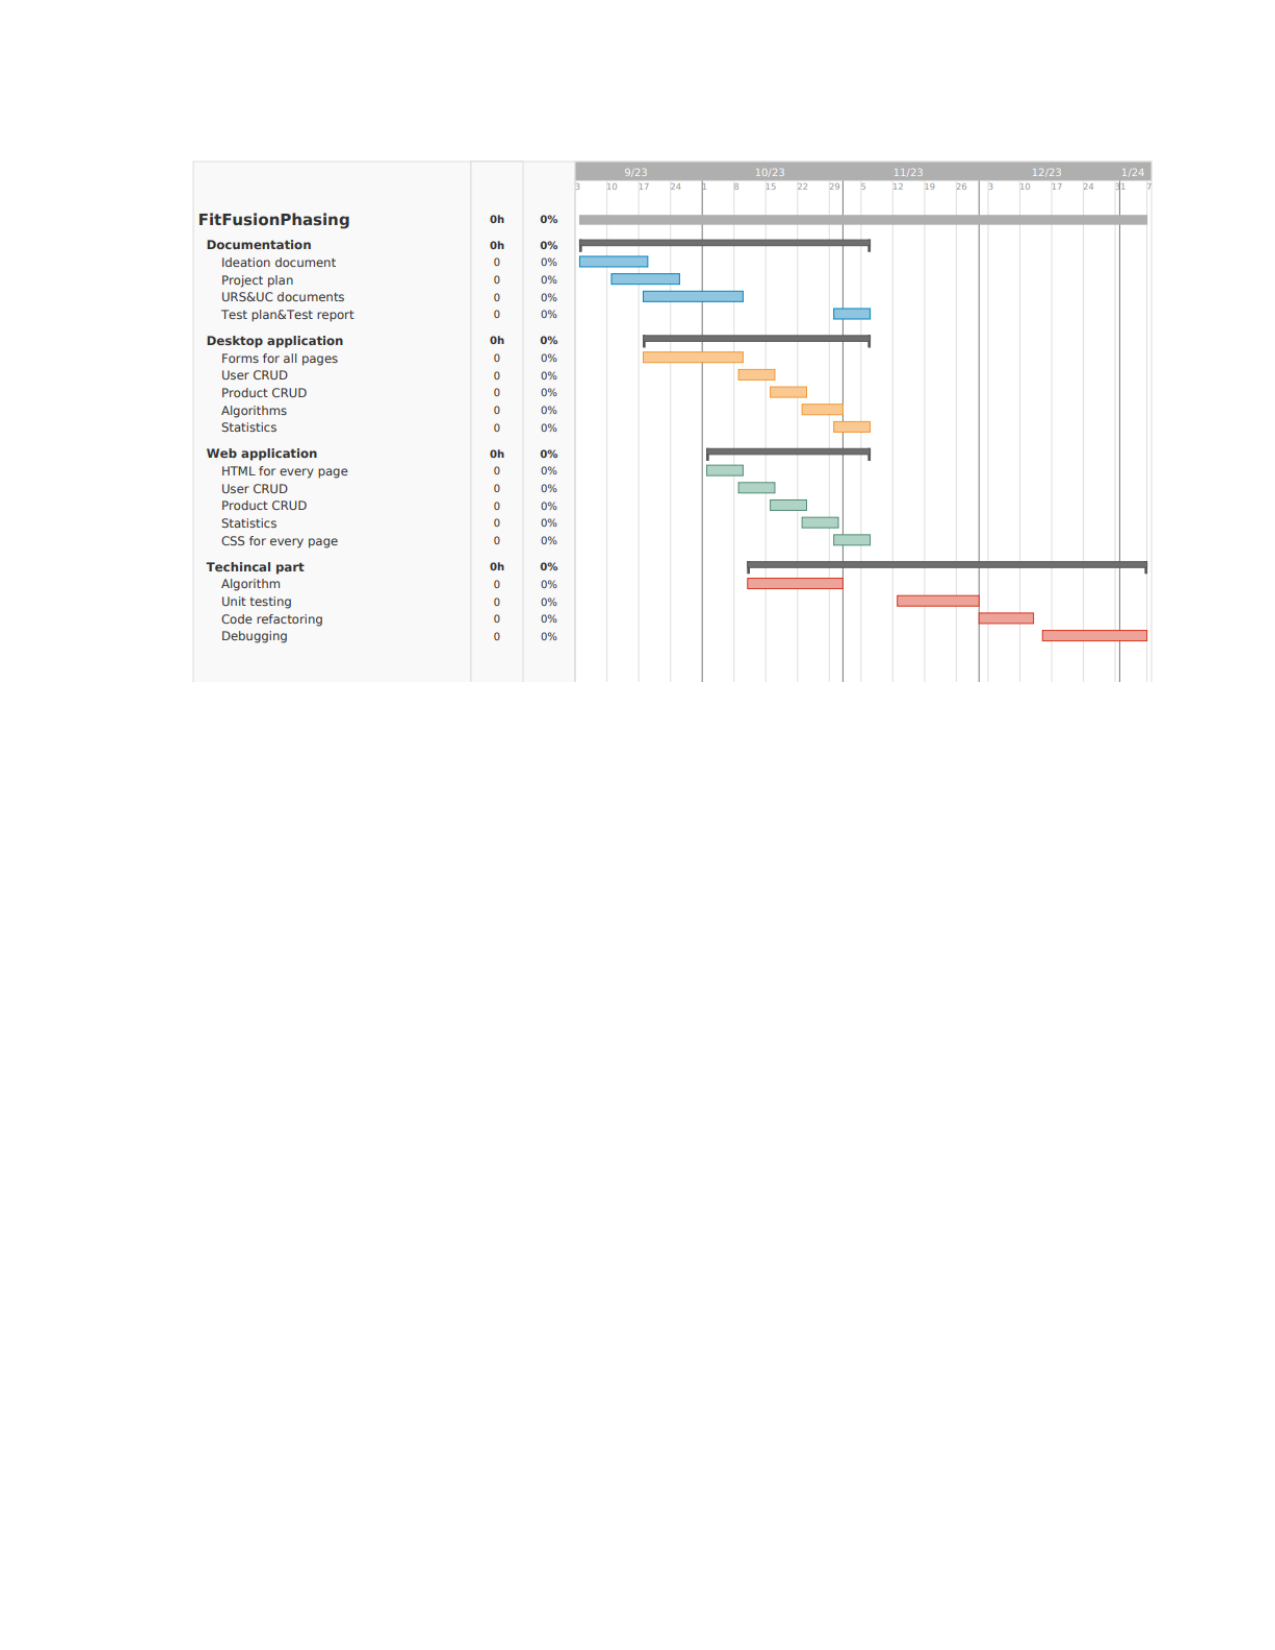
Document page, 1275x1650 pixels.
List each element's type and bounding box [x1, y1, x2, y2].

picture [187, 150, 1163, 682]
